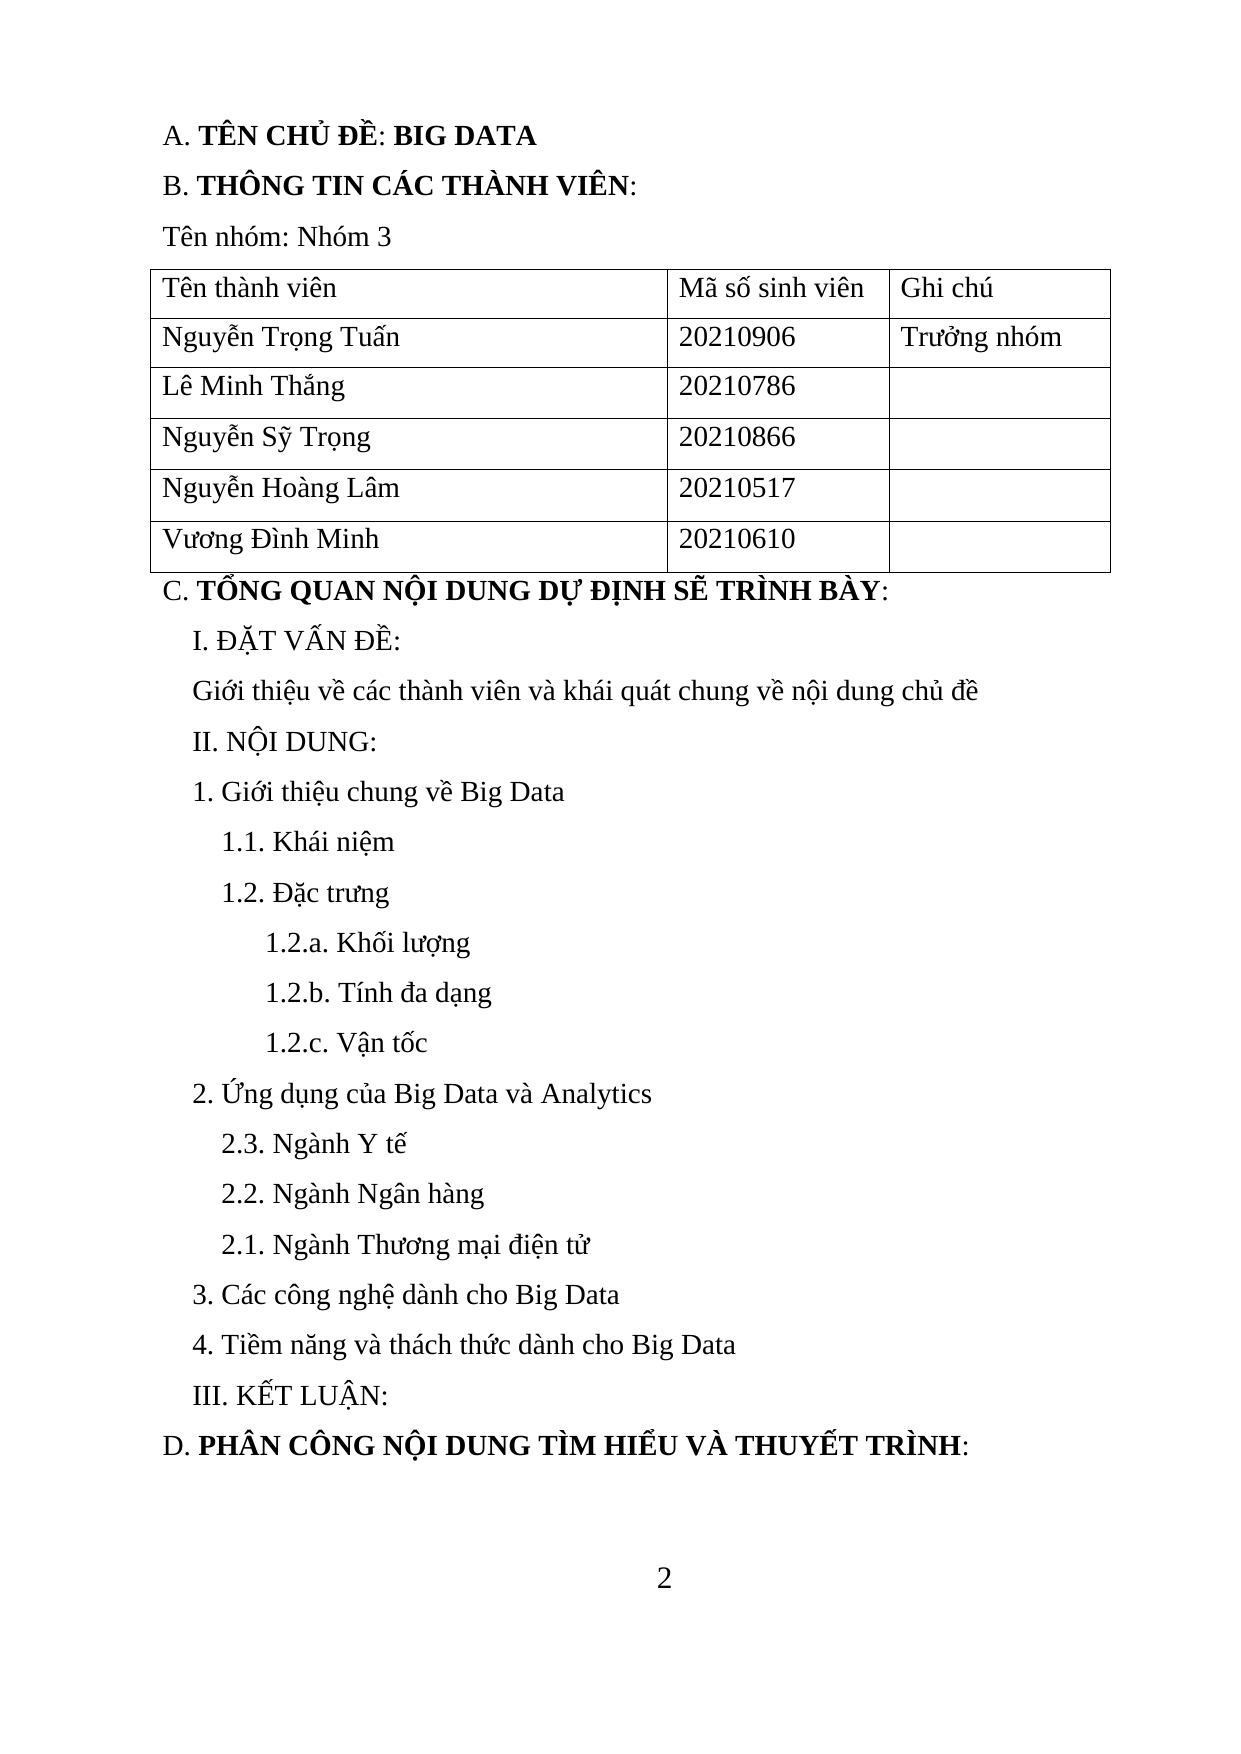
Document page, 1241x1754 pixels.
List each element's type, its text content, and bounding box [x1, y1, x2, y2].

table_cell Nguyễn Sỹ Trọng [151, 419, 667, 469]
table_cell Nguyễn Trọng Tuấn [151, 319, 667, 367]
table_cell [890, 470, 1110, 521]
table_cell 20210610 [668, 522, 889, 572]
table_cell 20210906 [668, 319, 889, 367]
text D. PHÂN CÔNG NỘI DUNG TÌM HIỂU VÀ THUYẾT TRÌNH: [162, 1428, 1122, 1462]
text 1. Giới thiệu chung về Big Data 1.1. Khái niệm 1.2. Đặc trưng 1.2.a. Khối lượng 1.2.b. Tính đa dạng 1.2.c. Vận tốc 2. Ứng dụng của Big Data và Analytics 2.3. Ngành Y tế 2.2. Ngành Ngân hàng 2.1. Ngành Thương mại điện tử [192, 774, 1122, 1260]
text I. ĐẶT VẤN ĐỀ: Giới thiệu về các thành viên và khái quát chung về nội dung chủ đề II. NỘI DUNG: [192, 623, 1122, 757]
table_header Mã số sinh viên [668, 270, 889, 318]
text 3. Các công nghệ dành cho Big Data 4. Tiềm năng và thách thức dành cho Big Data [192, 1277, 1122, 1361]
table_cell [890, 368, 1110, 418]
table_cell [890, 522, 1110, 572]
table_cell 20210866 [668, 419, 889, 469]
table_cell Nguyễn Hoàng Lâm [151, 470, 667, 521]
list B. THÔNG TIN CÁC THÀNH VIÊN: Tên nhóm: Nhóm 3 [162, 168, 1122, 252]
table_header Ghi chú [890, 270, 1110, 318]
text III. KẾT LUẬN: [192, 1378, 1122, 1411]
table_cell [890, 419, 1110, 469]
table_cell Lê Minh Thắng [151, 368, 667, 418]
text C. TỔNG QUAN NỘI DUNG DỰ ĐỊNH SẼ TRÌNH BÀY: [162, 573, 1122, 606]
table_header Tên thành viên [151, 270, 667, 318]
table_cell 20210786 [668, 368, 889, 418]
table_cell Trưởng nhóm [890, 319, 1110, 367]
text A. TÊN CHỦ ĐỀ: BIG DATA [162, 118, 1122, 152]
table_cell Vương Đình Minh [151, 522, 667, 572]
table_cell 20210517 [668, 470, 889, 521]
